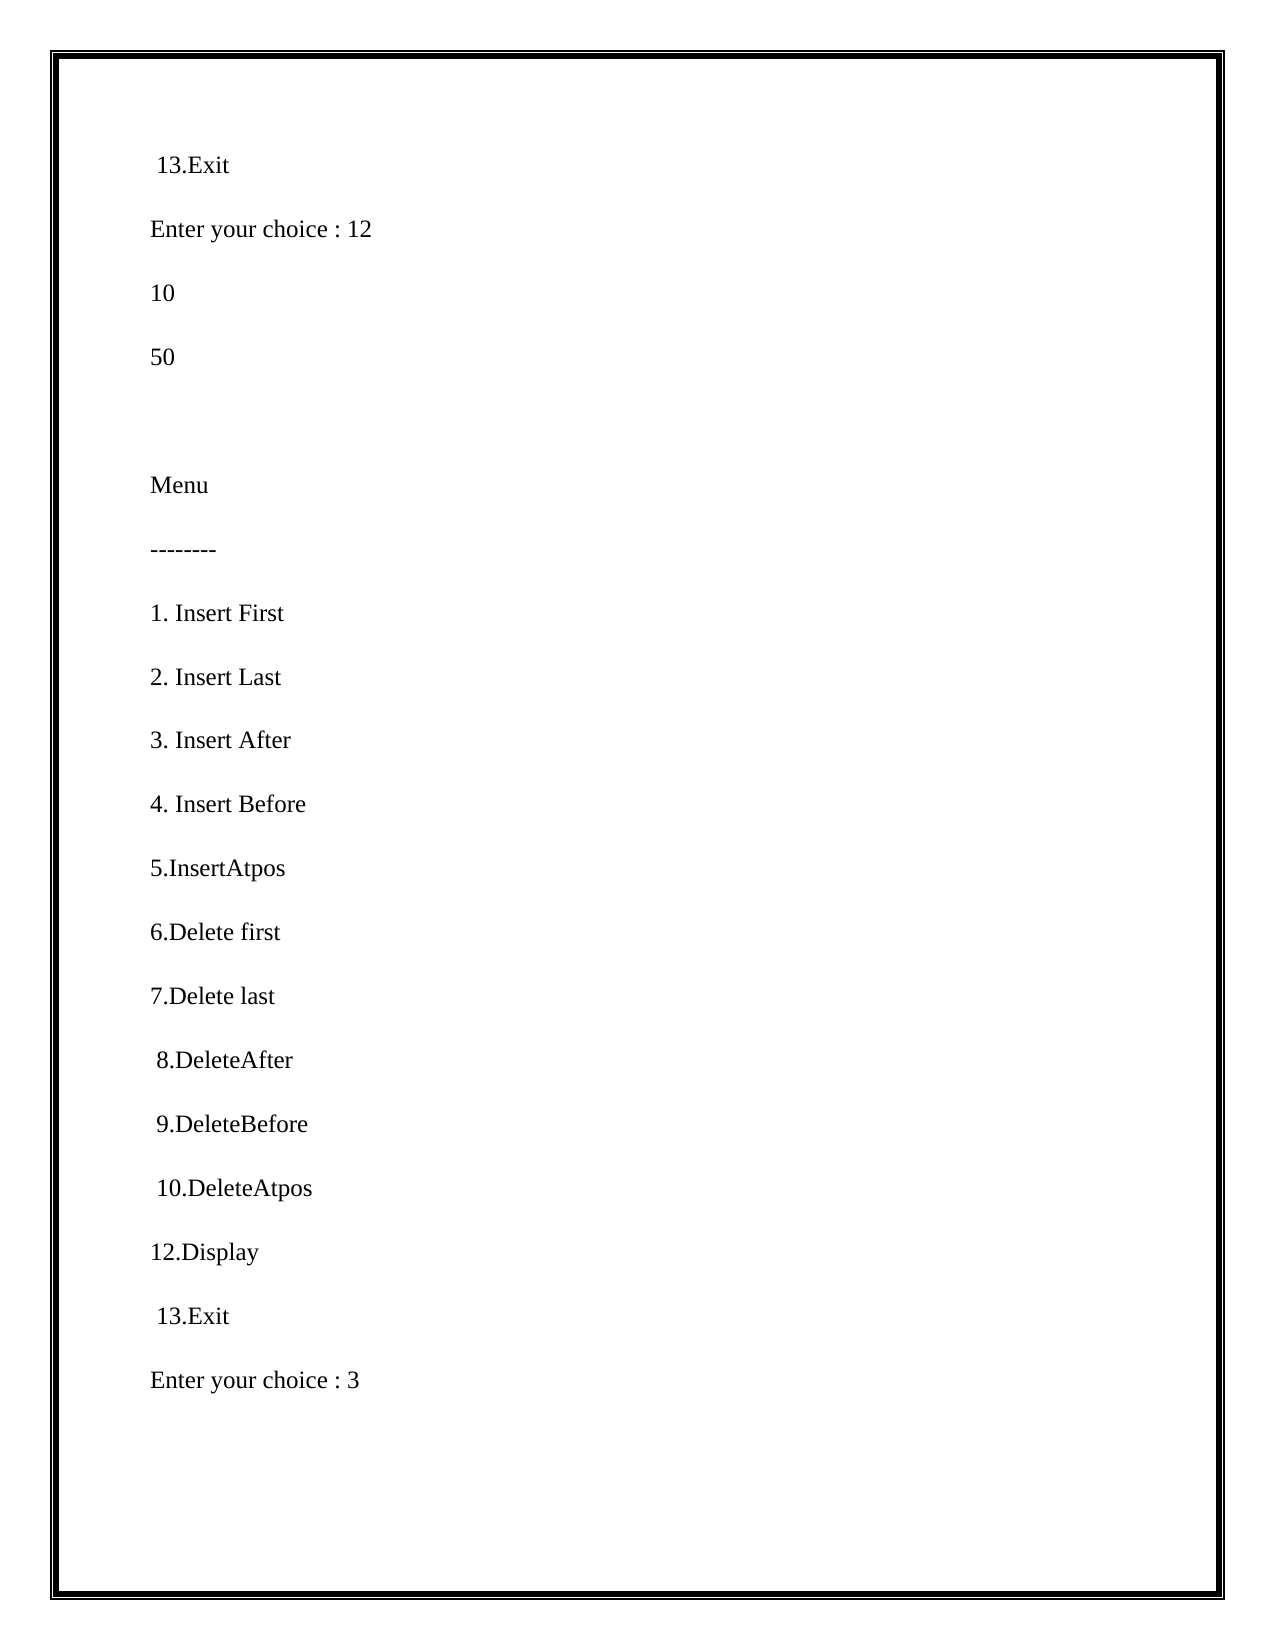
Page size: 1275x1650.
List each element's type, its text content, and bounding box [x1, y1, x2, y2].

text Enter your choice : 12 [150, 214, 1125, 243]
text 10.DeleteAtpos [150, 1173, 1125, 1202]
text 1. Insert First [150, 598, 1125, 626]
text 6.Delete first [150, 917, 1125, 946]
text Menu [150, 470, 1125, 498]
text 8.DeleteAfter [150, 1045, 1125, 1074]
text 3. Insert After [150, 726, 1125, 754]
text 2. Insert Last [150, 662, 1125, 690]
text 9.DeleteBefore [150, 1109, 1125, 1138]
text 50 [150, 342, 1125, 371]
text 5.InsertAtpos [150, 853, 1125, 882]
text 4. Insert Before [150, 789, 1125, 818]
text 13.Exit [150, 150, 1125, 179]
text 7.Delete last [150, 981, 1125, 1010]
text 13.Exit [150, 1301, 1125, 1330]
text Enter your choice : 3 [150, 1365, 1125, 1394]
text 12.Display [150, 1237, 1125, 1266]
text 10 [150, 278, 1125, 307]
text -------- [150, 534, 1125, 562]
